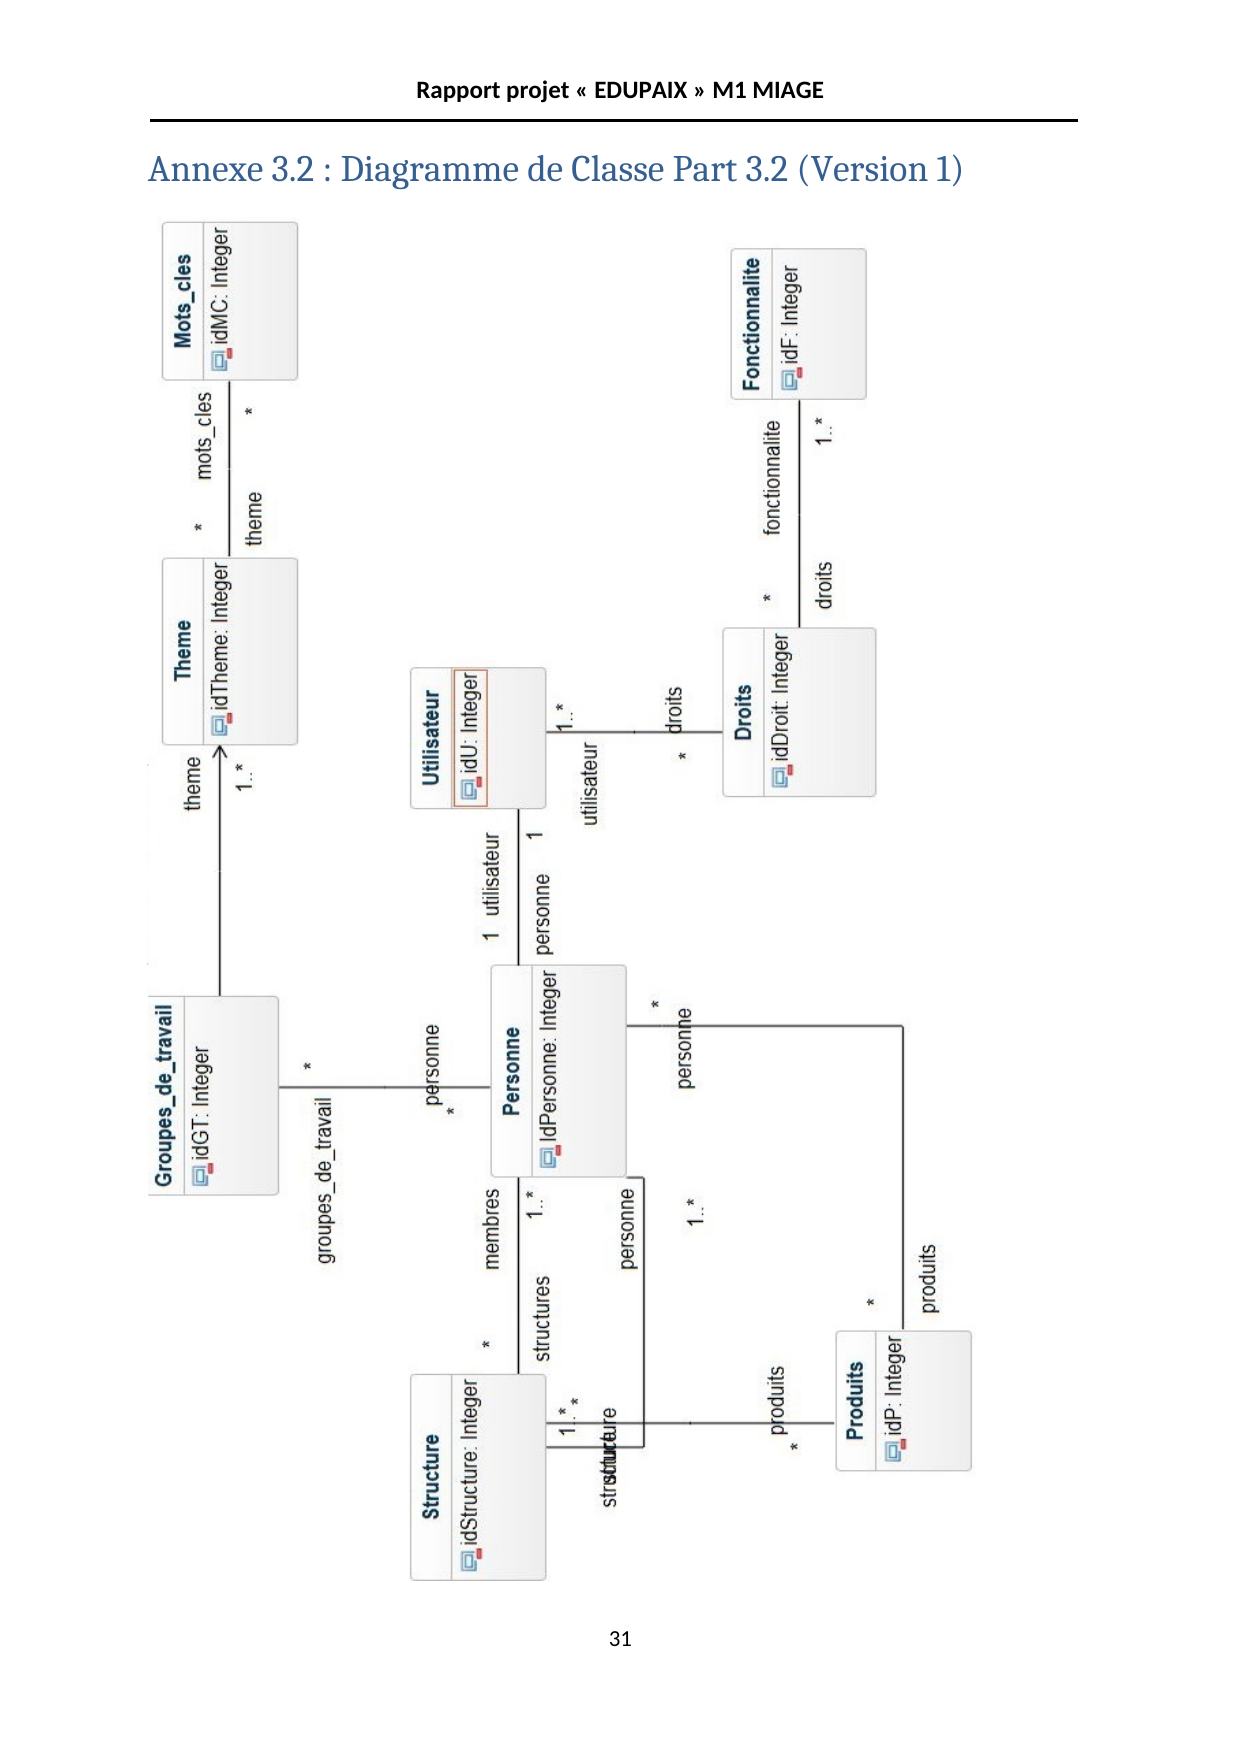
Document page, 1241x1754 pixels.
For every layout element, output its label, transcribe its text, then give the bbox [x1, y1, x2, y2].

text Annexe 3.2 : Diagramme de Classe Part 3.2 (Version 1) [148, 148, 1093, 191]
picture [147, 217, 983, 1581]
